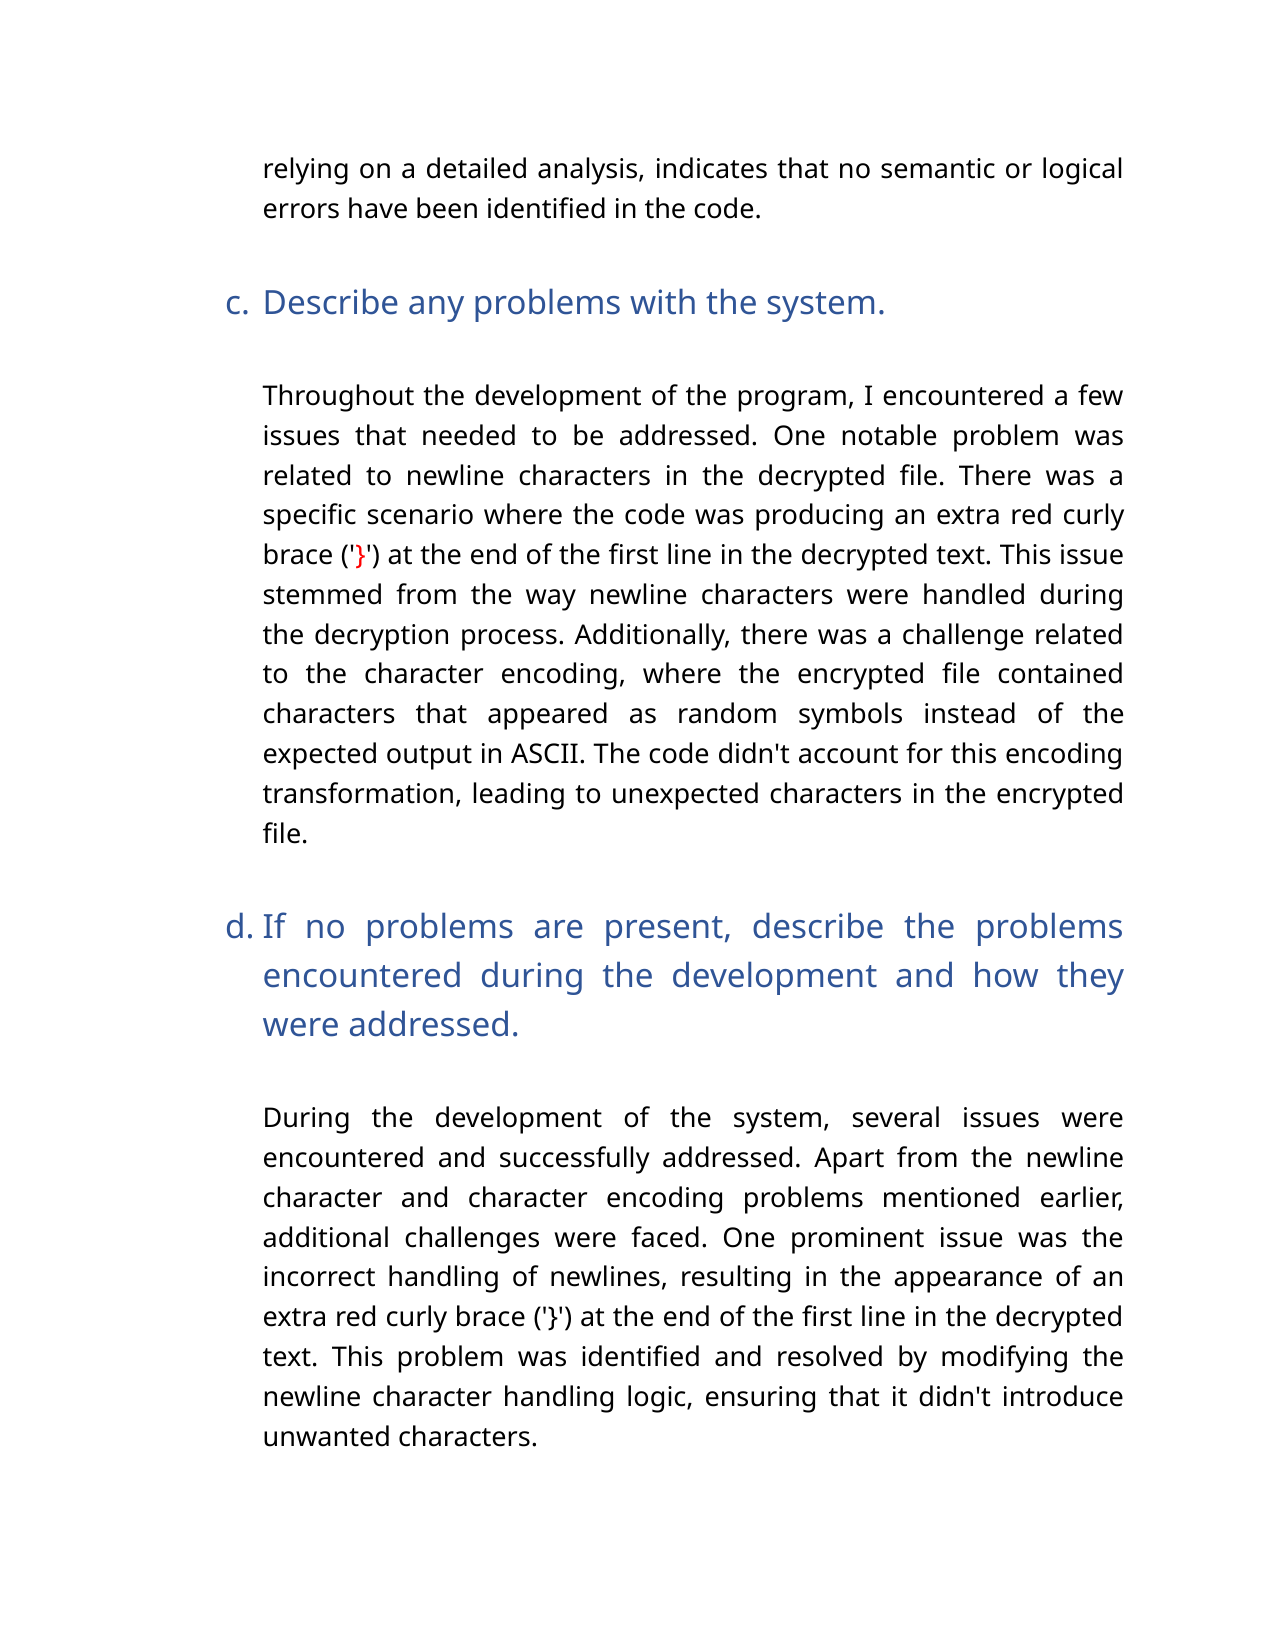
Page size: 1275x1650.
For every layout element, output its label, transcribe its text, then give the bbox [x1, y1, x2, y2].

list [262, 150, 1125, 227]
list Throughout the development of the program, I encountered a few issues that needed to be addressed. One notable problem was related to newline characters in the decrypted file. There was a specific scenario where the code was producing an extra red curly brace ('}') at the end of the first line in the decrypted text. This issue stemmed from the way newline characters were handled during the decryption process. Additionally, there was a challenge related to the character encoding, where the encrypted file contained characters that appeared as random symbols instead of the expected output in ASCII. The code didn't account for this encoding transformation, leading to unexpected characters in the encrypted file. [262, 376, 1125, 851]
list Describe any problems with the system. [225, 278, 1125, 324]
list During the development of the system, several issues were encountered and successfully addressed. Apart from the newline character and character encoding problems mentioned earlier, additional challenges were faced. One prominent issue was the incorrect handling of newlines, resulting in the appearance of an extra red curly brace ('}') at the end of the first line in the decrypted text. This problem was identified and resolved by modifying the newline character handling logic, ensuring that it didn't introduce unwanted characters. [262, 1099, 1125, 1454]
list If no problems are present, describe the problems encountered during the development and how they were addressed. [225, 903, 1125, 1046]
